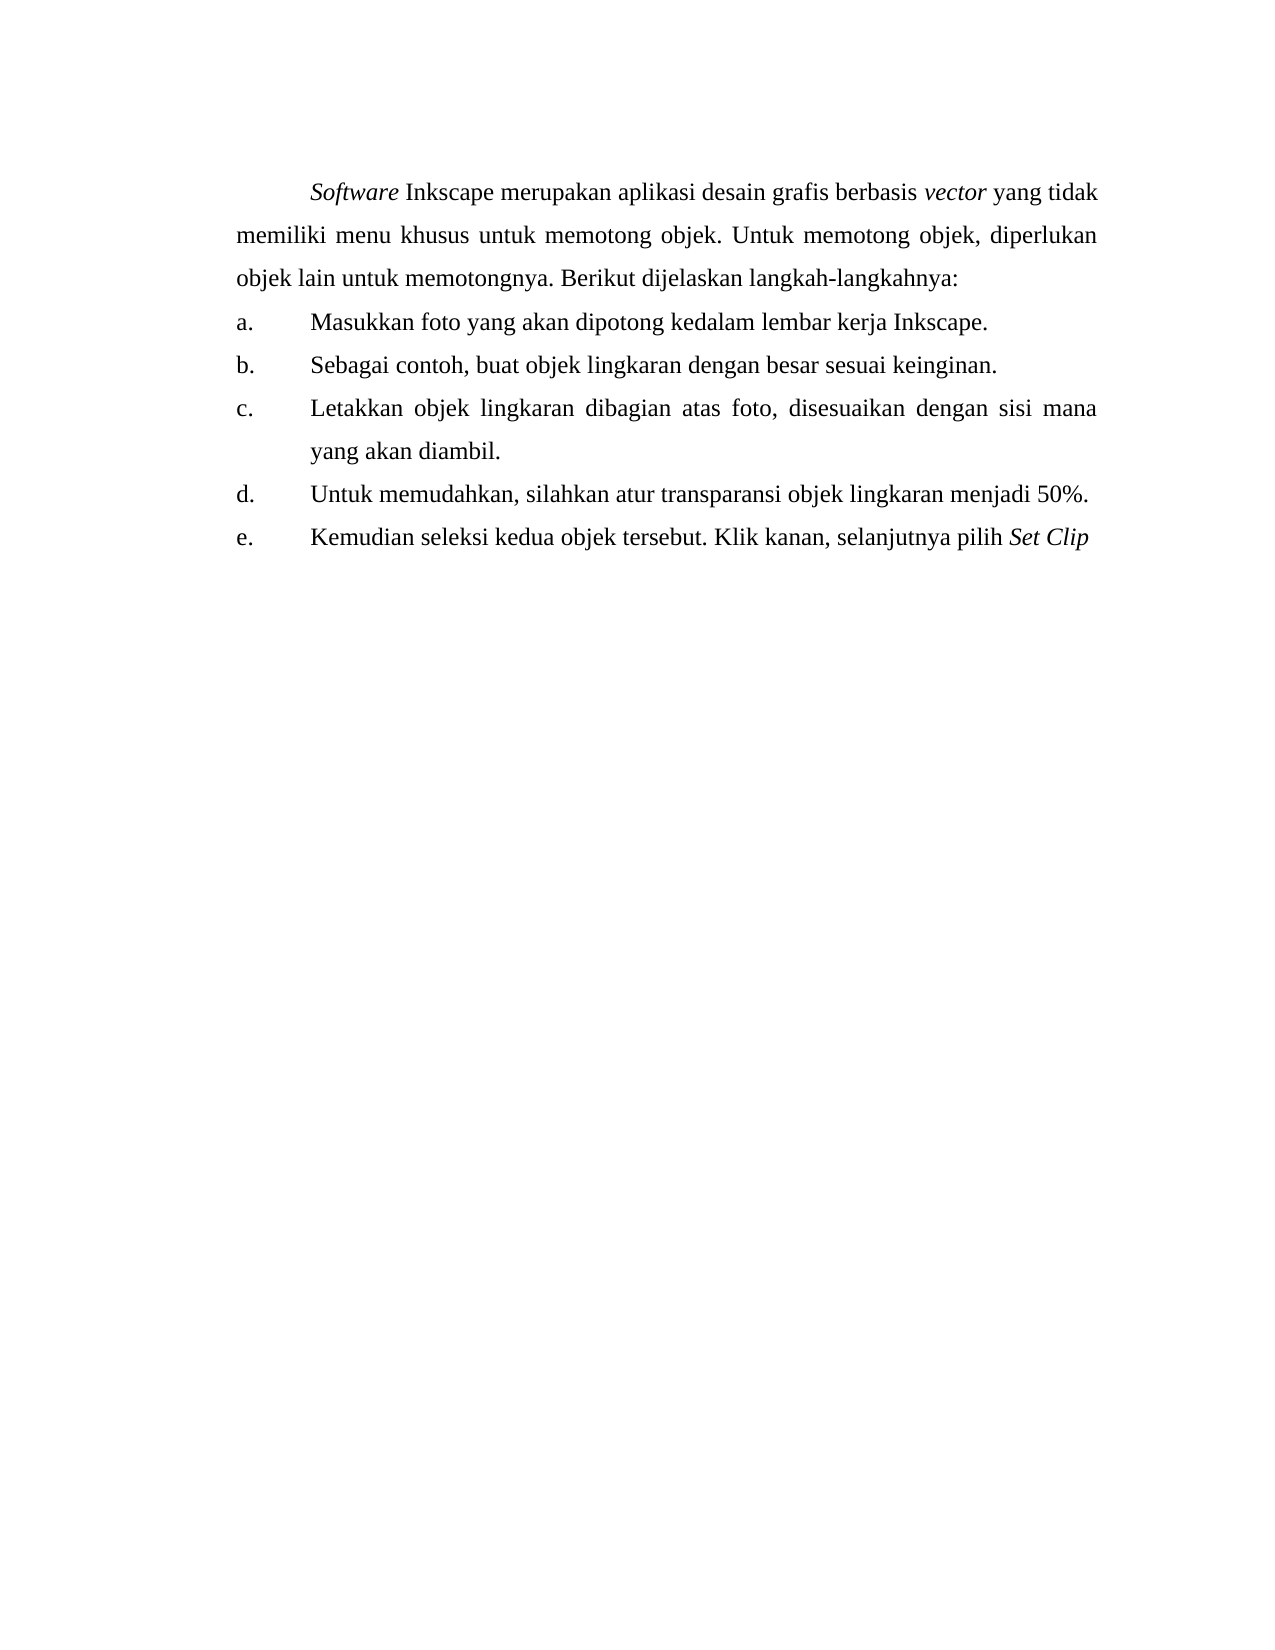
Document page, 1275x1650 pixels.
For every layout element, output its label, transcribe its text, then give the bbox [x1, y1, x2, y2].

list Sebagai contoh, buat objek lingkaran dengan besar sesuai keinginan. [236, 350, 1098, 378]
list Letakkan objek lingkaran dibagian atas foto, disesuaikan dengan sisi mana yang akan diambil. [236, 393, 1098, 465]
list Untuk memudahkan, silahkan atur transparansi objek lingkaran menjadi 50%. [236, 479, 1098, 508]
list Kemudian seleksi kedua objek tersebut. Klik kanan, selanjutnya pilih Set Clip [236, 522, 1098, 551]
text Software Inkscape merupakan aplikasi desain grafis berbasis vector yang tidak memiliki menu khusus untuk memotong objek. Untuk memotong objek, diperlukan objek lain untuk memotongnya. Berikut dijelaskan langkah-langkahnya: [236, 177, 1098, 292]
list Masukkan foto yang akan dipotong kedalam lembar kerja Inkscape. [236, 307, 1098, 335]
